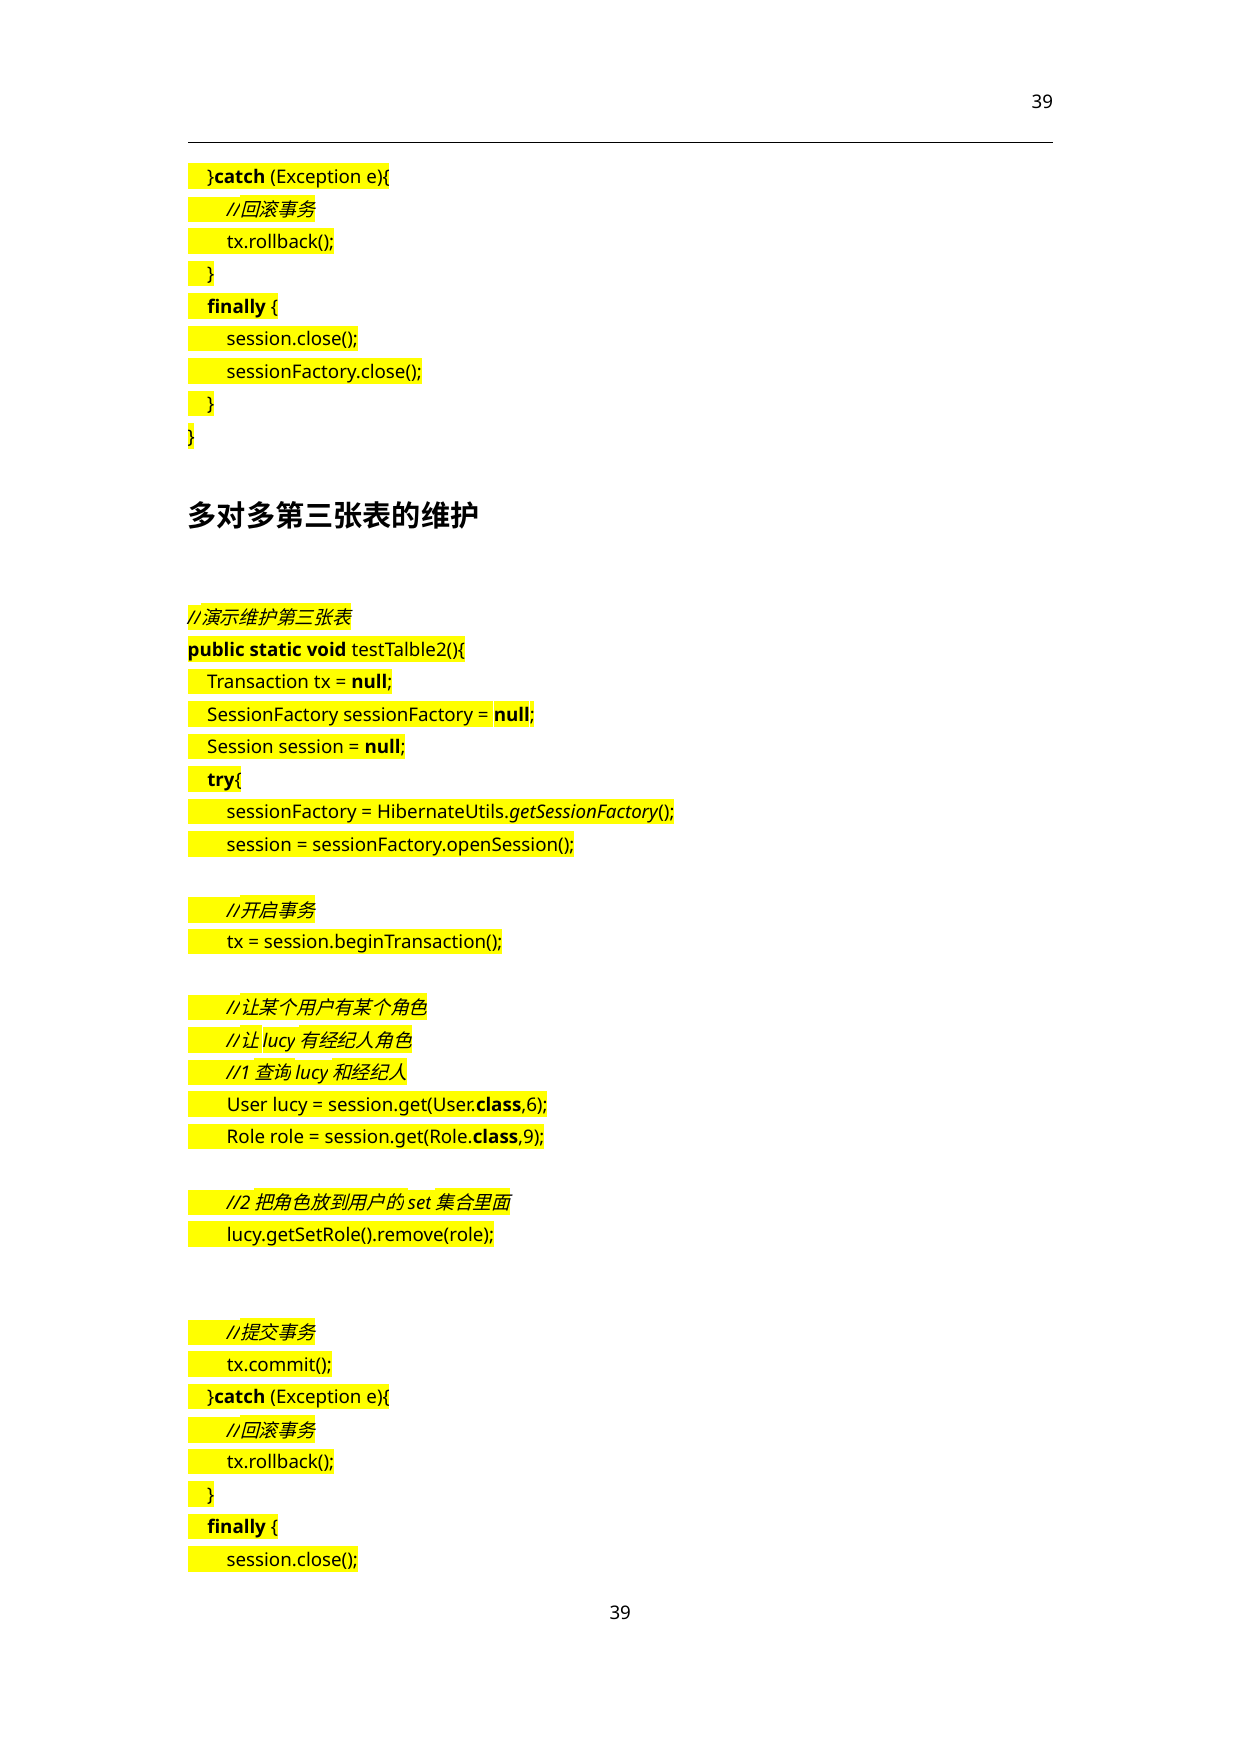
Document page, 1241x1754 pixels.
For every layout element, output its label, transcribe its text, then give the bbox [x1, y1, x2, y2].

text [187, 160, 1053, 452]
subtitle 多对多第三张表的维护 [187, 481, 1053, 546]
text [187, 600, 1053, 1575]
